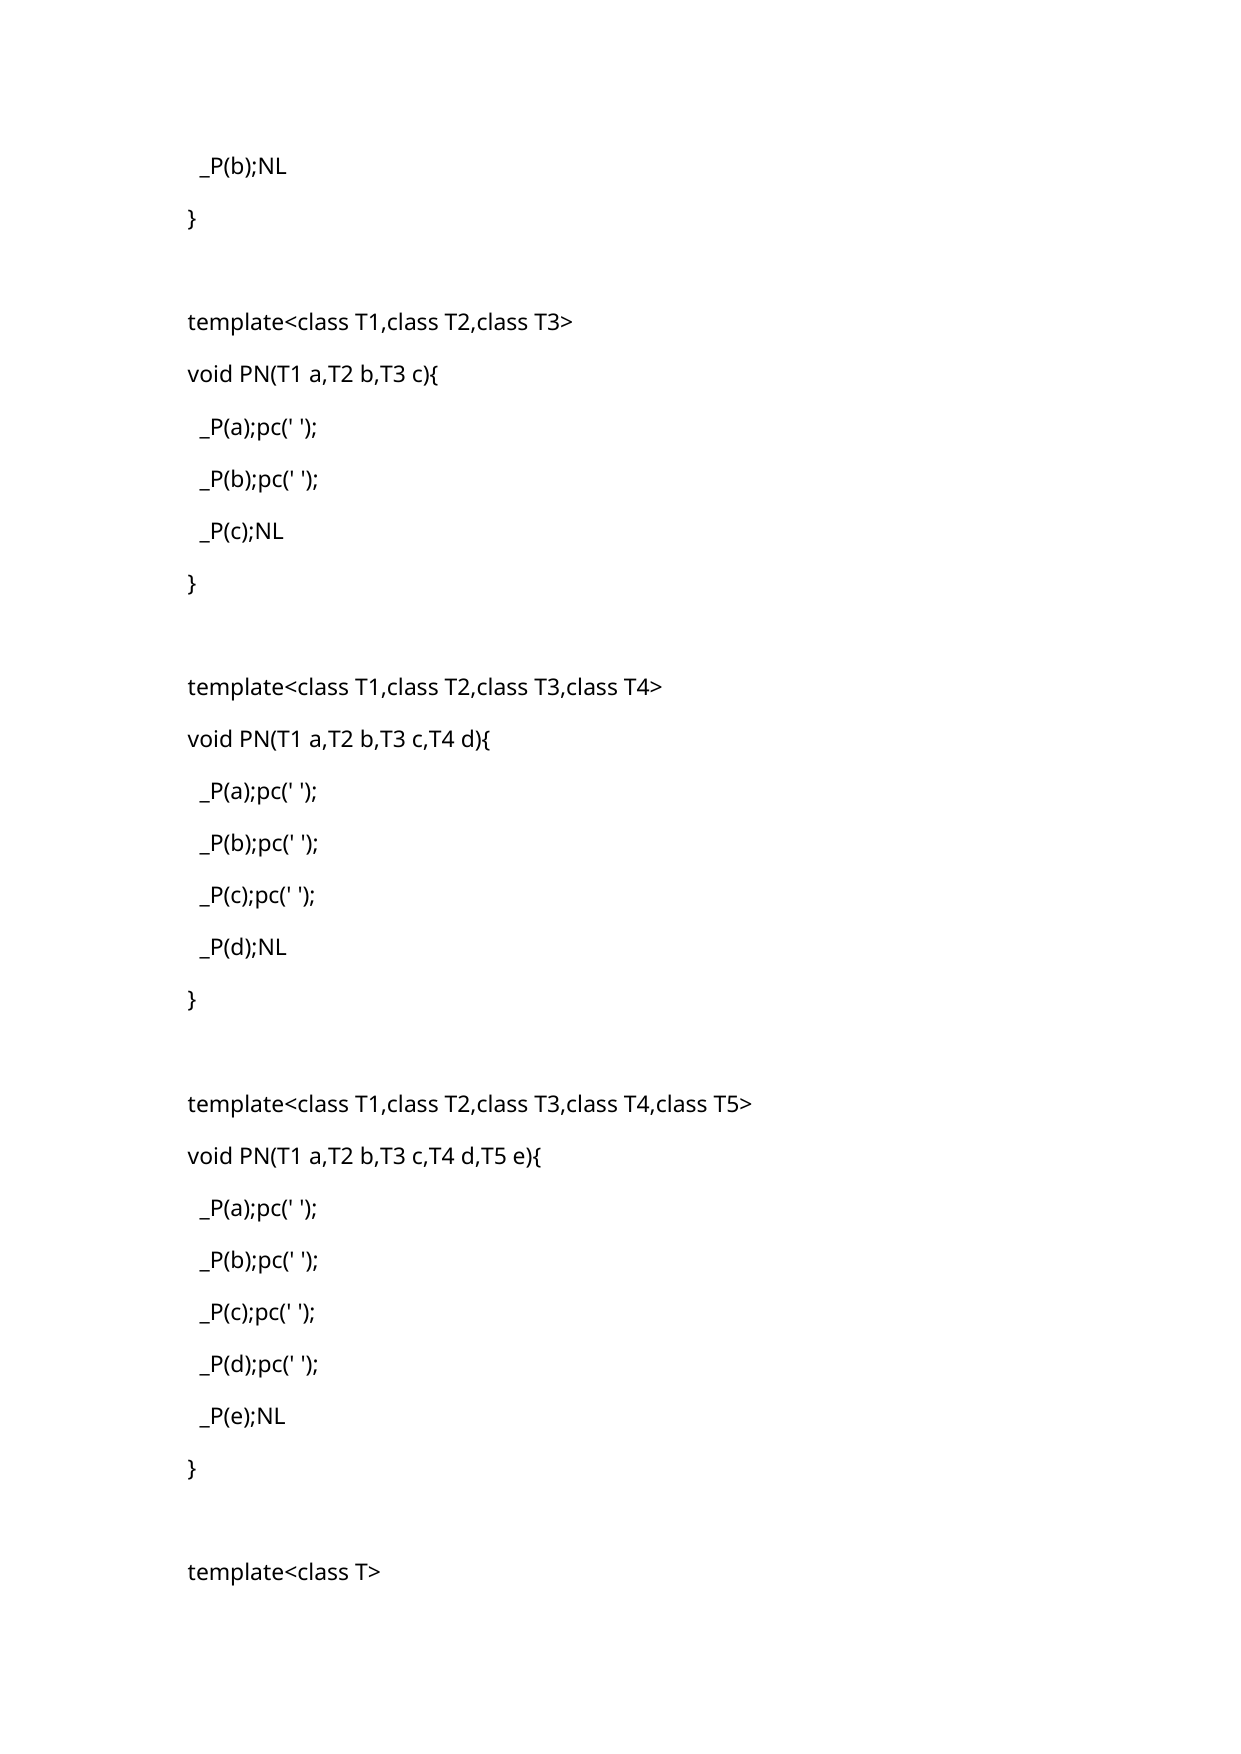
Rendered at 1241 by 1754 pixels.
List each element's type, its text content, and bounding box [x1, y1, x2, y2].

text _P(a);pc(' '); [187, 775, 1053, 806]
text _P(e);NL [187, 1400, 1053, 1431]
text _P(d);pc(' '); [187, 1348, 1053, 1379]
text } [187, 567, 1053, 598]
text template<class T1,class T2,class T3,class T4> [187, 671, 1053, 702]
text _P(c);pc(' '); [187, 879, 1053, 910]
text void PN(T1 a,T2 b,T3 c){ [187, 358, 1053, 389]
text _P(a);pc(' '); [187, 1192, 1053, 1223]
text _P(b);pc(' '); [187, 462, 1053, 494]
text _P(a);pc(' '); [187, 410, 1053, 442]
text template<class T1,class T2,class T3,class T4,class T5> [187, 1087, 1053, 1119]
text template<class T1,class T2,class T3> [187, 306, 1053, 337]
text _P(c);pc(' '); [187, 1296, 1053, 1327]
text template<class T> [187, 1556, 1053, 1587]
text _P(d);NL [187, 931, 1053, 962]
text } [187, 1452, 1053, 1483]
text _P(b);NL [187, 150, 1053, 181]
text } [187, 983, 1053, 1014]
text } [187, 202, 1053, 233]
text void PN(T1 a,T2 b,T3 c,T4 d,T5 e){ [187, 1139, 1053, 1171]
text _P(c);NL [187, 514, 1053, 546]
text void PN(T1 a,T2 b,T3 c,T4 d){ [187, 723, 1053, 754]
text _P(b);pc(' '); [187, 827, 1053, 858]
text _P(b);pc(' '); [187, 1244, 1053, 1275]
